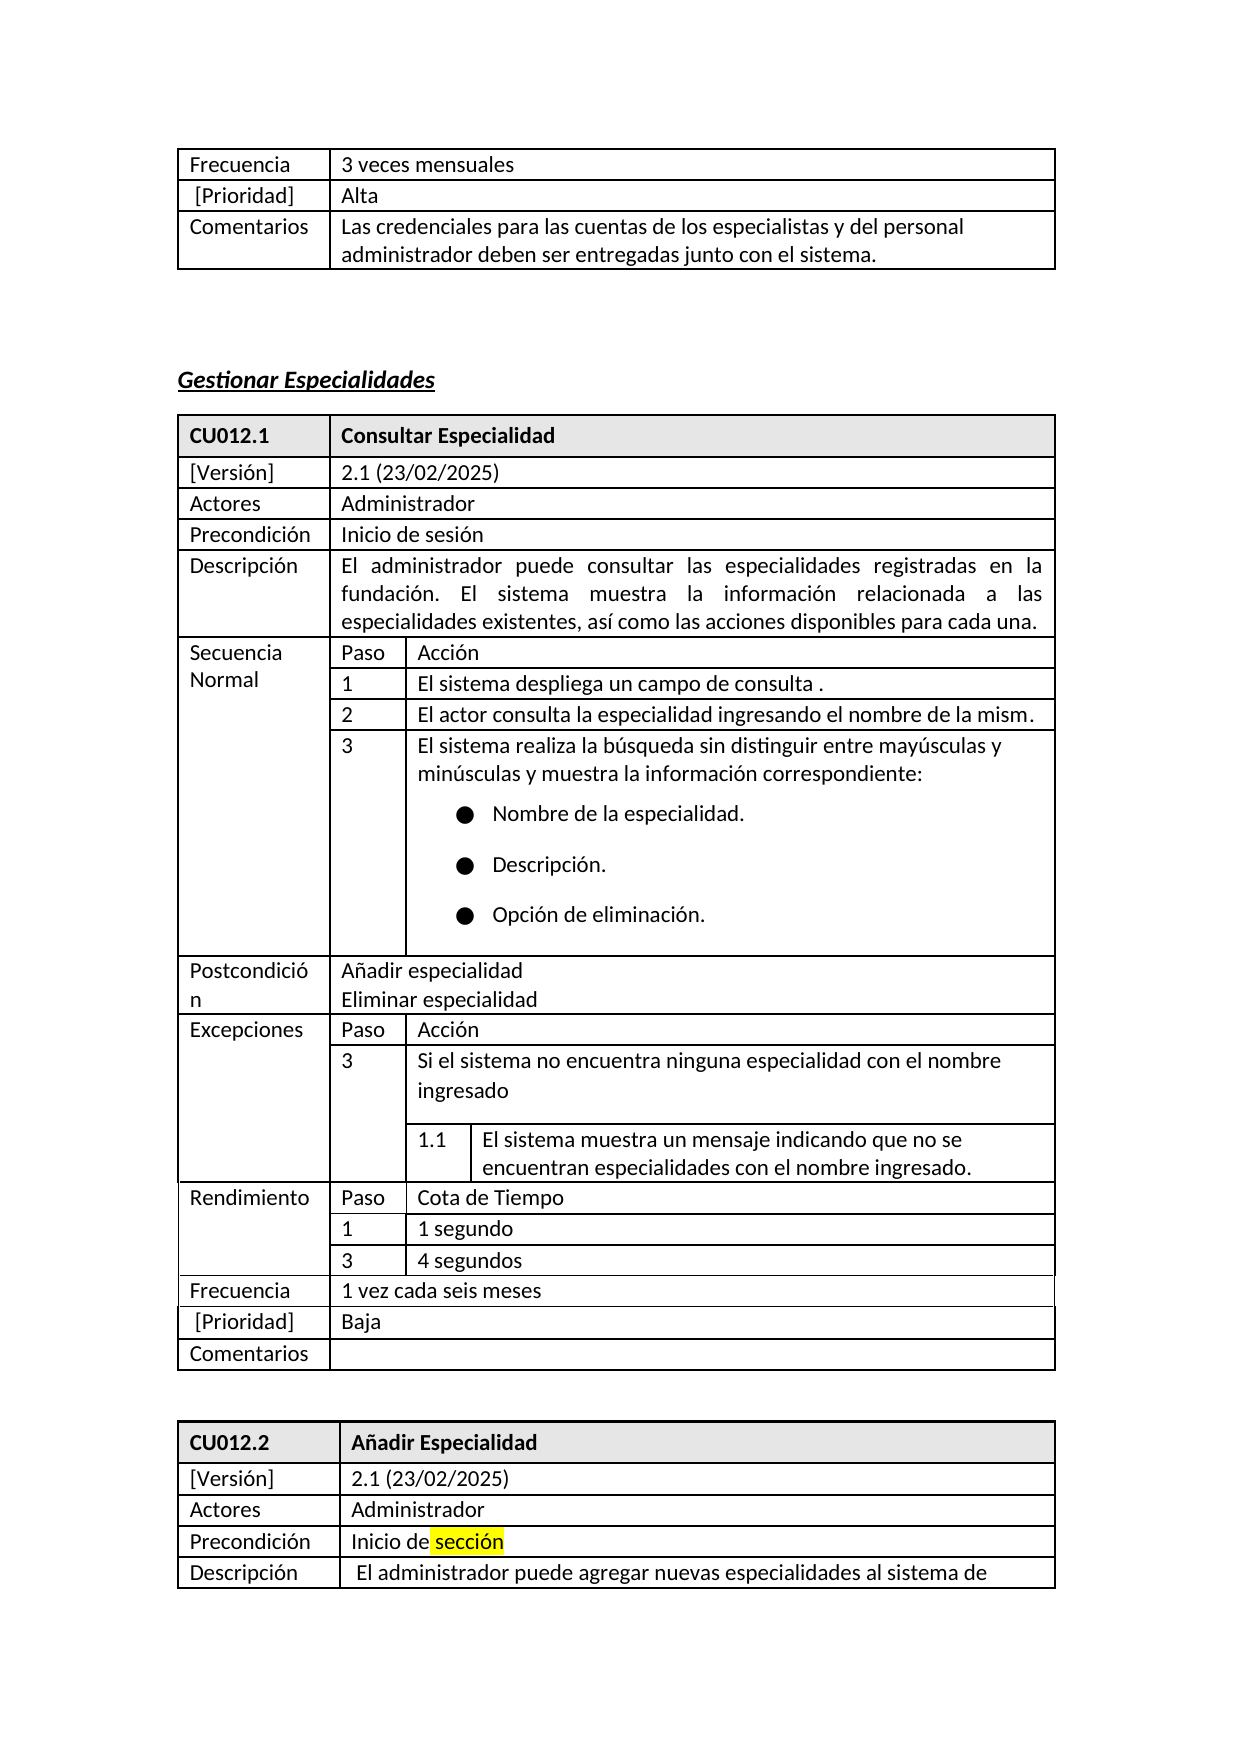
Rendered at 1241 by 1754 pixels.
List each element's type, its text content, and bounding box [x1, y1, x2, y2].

table_cell 1 vez cada seis meses [331, 1275, 1054, 1306]
table_cell El sistema realiza la búsqueda sin distinguir entre mayúsculas y minúsculas y muestra la información correspondiente: Nombre de la especialidad. Descripción. Opción de eliminación. [407, 731, 1054, 954]
table_cell Frecuencia [179, 1276, 329, 1306]
table_cell [Prioridad] [179, 181, 329, 210]
table_cell Secuencia Normal [179, 638, 329, 954]
table_cell Frecuencia [179, 150, 329, 179]
table_cell [331, 1340, 1054, 1369]
table_cell Rendimiento [179, 1182, 329, 1275]
table_cell El sistema muestra un mensaje indicando que no se encuentran especialidades con el nombre ingresado. [472, 1125, 1054, 1181]
table_cell Paso [331, 1183, 406, 1212]
table_cell [Versión] [179, 1464, 339, 1493]
table_cell [Prioridad] [179, 1307, 329, 1337]
table_cell Paso [331, 638, 405, 667]
table_cell El sistema despliega un campo de consulta . [407, 669, 1054, 698]
table_cell Inicio de sesión [331, 520, 1054, 549]
table_cell 1.1 [407, 1125, 470, 1181]
table_cell [Versión] [179, 458, 329, 487]
table_cell Acción [407, 638, 1054, 667]
table_cell Comentarios [179, 212, 329, 268]
table_cell El actor consulta la especialidad ingresando el nombre de la mism. [407, 700, 1054, 729]
table_cell Alta [331, 181, 1054, 210]
table_cell Descripción [179, 551, 329, 636]
text Gestionar Especialidades [177, 364, 1063, 394]
table_cell Paso [331, 1015, 405, 1044]
table_cell Actores [179, 1496, 339, 1525]
table_cell Añadir especialidad Eliminar especialidad [331, 957, 1054, 1013]
table_cell Descripción [179, 1558, 339, 1587]
table_header CU012.1 [179, 416, 329, 456]
table_cell 3 [331, 731, 405, 954]
table_cell Administrador [341, 1496, 1054, 1525]
table_cell 3 veces mensuales [331, 150, 1054, 179]
table_cell 3 [331, 1246, 405, 1275]
table_cell 1 segundo [407, 1215, 1054, 1244]
table_cell 2.1 (23/02/2025) [331, 458, 1054, 487]
table_cell 1 [331, 1214, 405, 1244]
table_cell Actores [179, 489, 329, 518]
table_cell Acción [407, 1015, 1054, 1044]
table_cell Las credenciales para las cuentas de los especialistas y del personal administrador deben ser entregadas junto con el sistema. [331, 212, 1054, 268]
table_cell Baja [331, 1306, 1054, 1337]
table_cell Comentarios [179, 1340, 329, 1369]
table_header Consultar Especialidad [331, 416, 1054, 456]
table_cell 2.1 (23/02/2025) [341, 1464, 1054, 1493]
table_cell 4 segundos [407, 1246, 1054, 1275]
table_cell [341, 1558, 1054, 1587]
table_cell Postcondición [179, 957, 329, 1013]
table_cell Precondición [179, 520, 329, 549]
table_cell 1 [331, 669, 405, 698]
table_cell 2 [331, 700, 405, 729]
table_cell 3 [331, 1046, 405, 1181]
table_header Añadir Especialidad [341, 1423, 1054, 1462]
table_cell Precondición [179, 1527, 339, 1556]
table_cell El administrador puede consultar las especialidades registradas en la fundación. El sistema muestra la información relacionada a las especialidades existentes, así como las acciones disponibles para cada una. [331, 551, 1054, 636]
table_header CU012.2 [179, 1423, 339, 1462]
table_cell Excepciones [179, 1015, 329, 1181]
table_cell Si el sistema no encuentra ninguna especialidad con el nombre ingresado [407, 1046, 1054, 1123]
table_cell Cota de Tiempo [407, 1183, 1054, 1212]
table_cell Administrador [331, 489, 1054, 518]
table_cell Inicio de sección [341, 1527, 1054, 1556]
